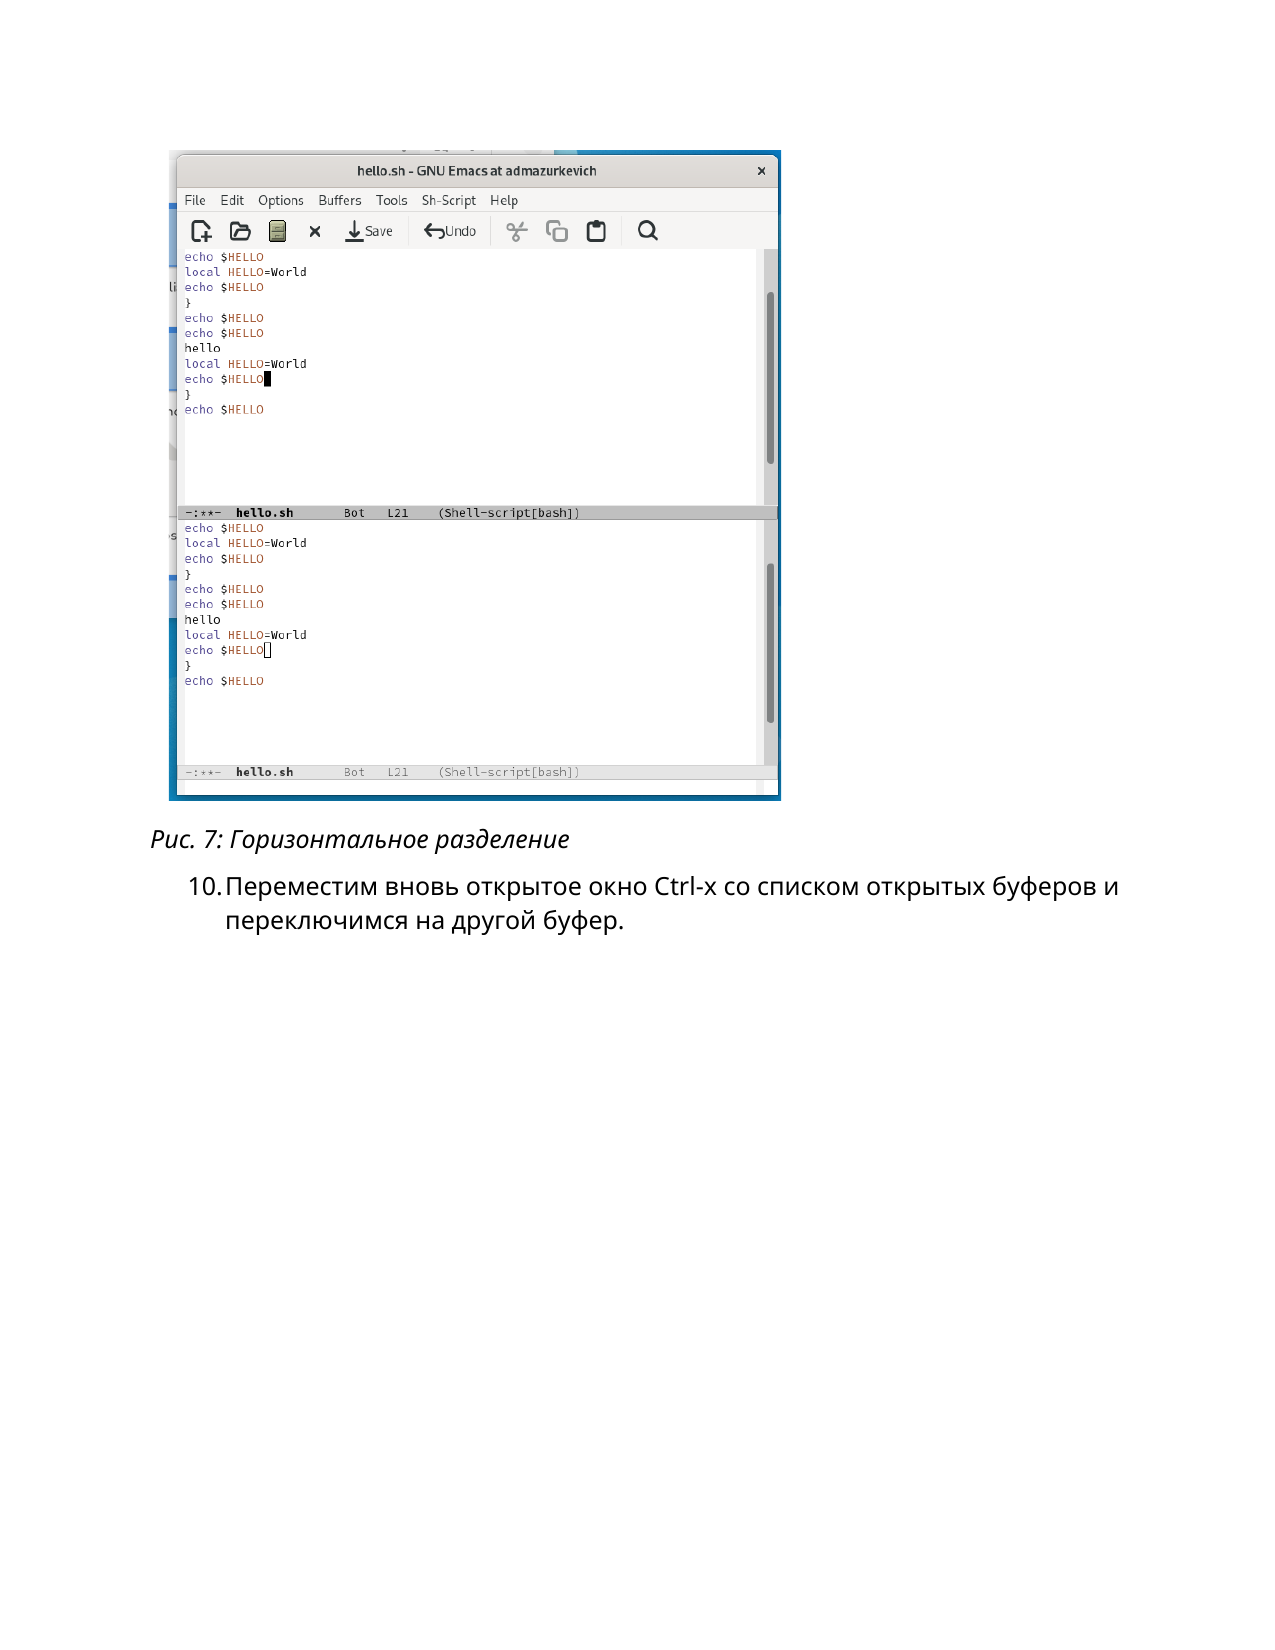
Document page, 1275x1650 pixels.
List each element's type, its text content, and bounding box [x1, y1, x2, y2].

list Переместим вновь открытое окно Ctrl-x со списком открытых буферов и переключимся на другой буфер. [187, 868, 1125, 937]
picture [168, 150, 782, 794]
text Рис. 7: Горизонтальное разделение [150, 822, 1125, 856]
